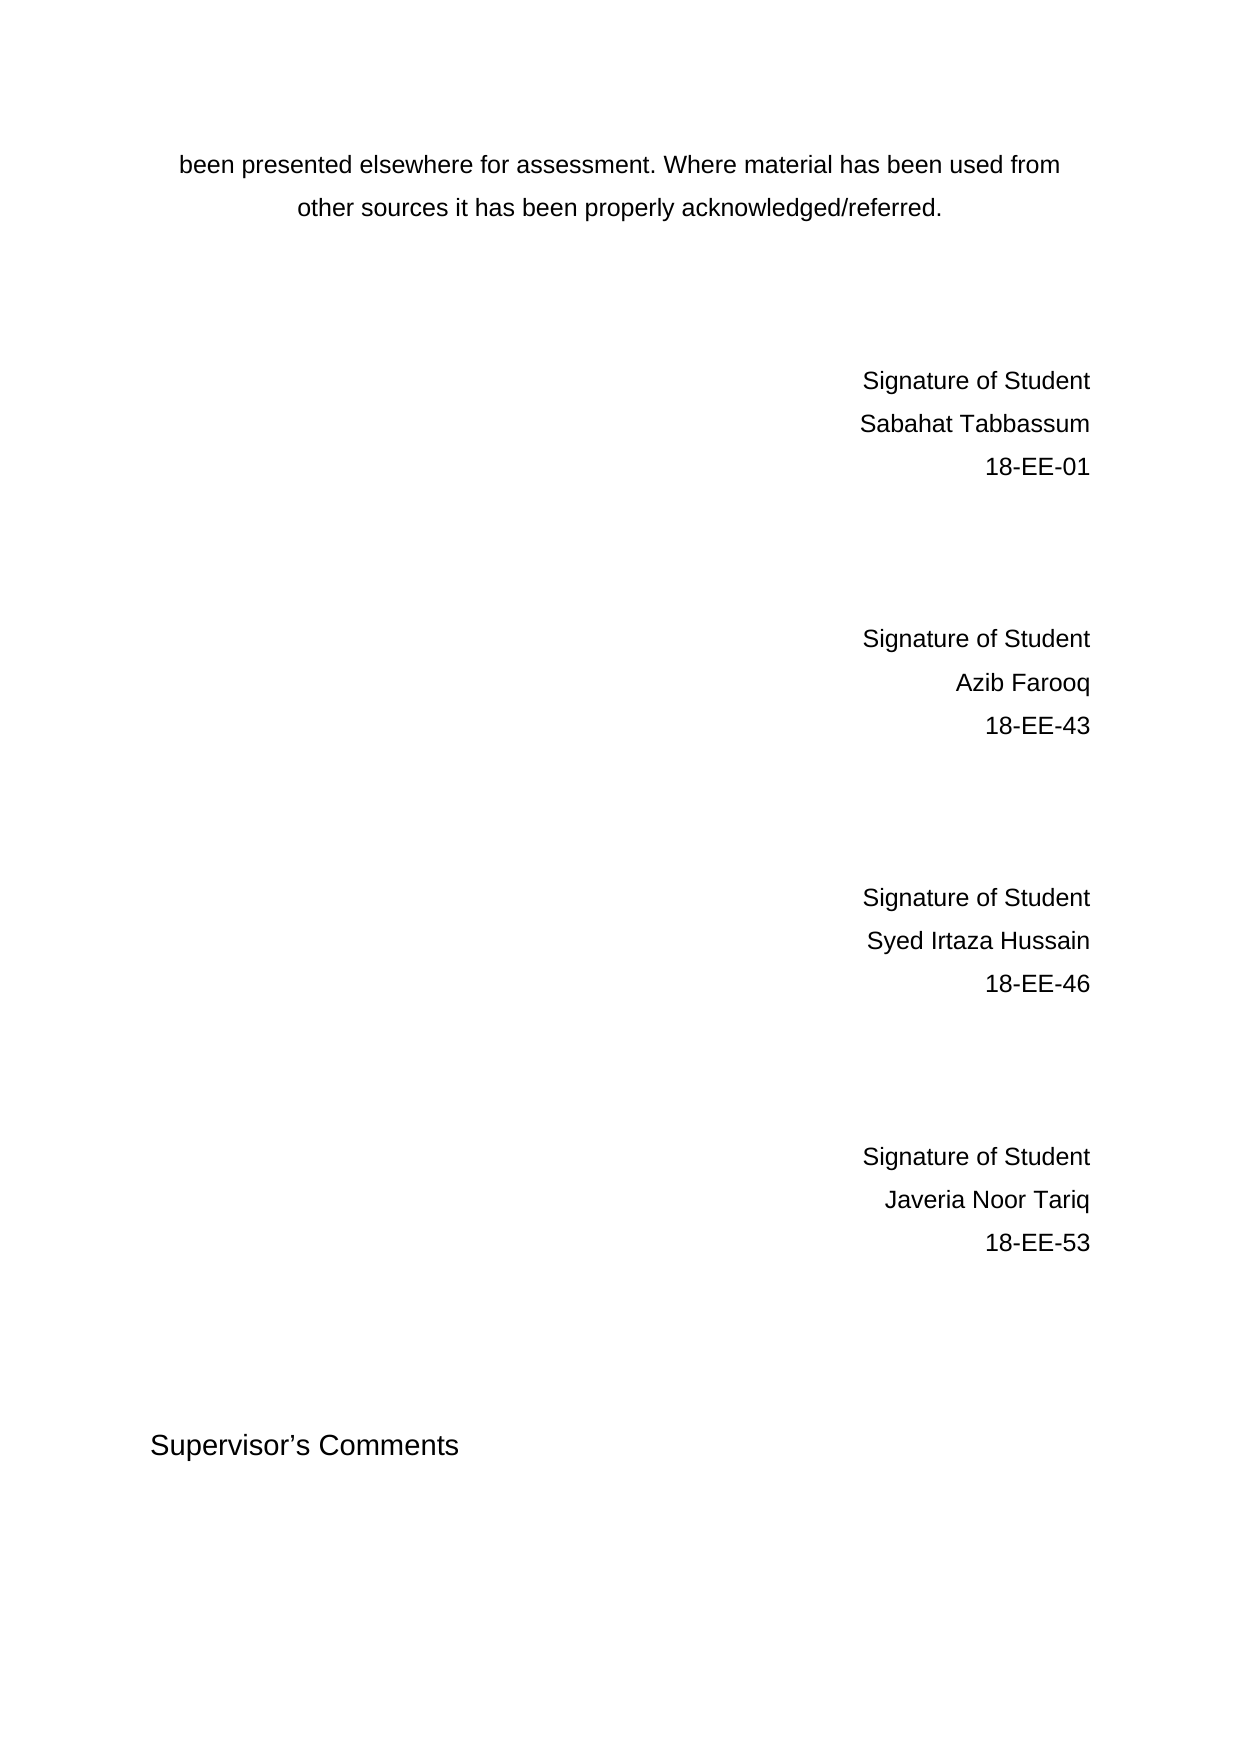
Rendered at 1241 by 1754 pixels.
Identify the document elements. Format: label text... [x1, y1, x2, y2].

text 18-EE-53 [150, 1228, 1090, 1257]
text 18-EE-43 [150, 711, 1090, 739]
text Signature of Student [150, 624, 1090, 653]
text Azib Farooq [150, 667, 1090, 696]
subtitle Supervisor’s Comments [150, 1427, 1090, 1461]
text Signature of Student [150, 1142, 1090, 1171]
text Sabahat Tabbassum [150, 409, 1090, 437]
text Syed Irtaza Hussain [150, 926, 1090, 955]
text Signature of Student [150, 366, 1090, 394]
text Javeria Noor Tariq [150, 1185, 1090, 1214]
text 18-EE-46 [150, 969, 1090, 998]
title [150, 150, 1090, 222]
text 18-EE-01 [150, 452, 1090, 481]
text Signature of Student [150, 883, 1090, 912]
